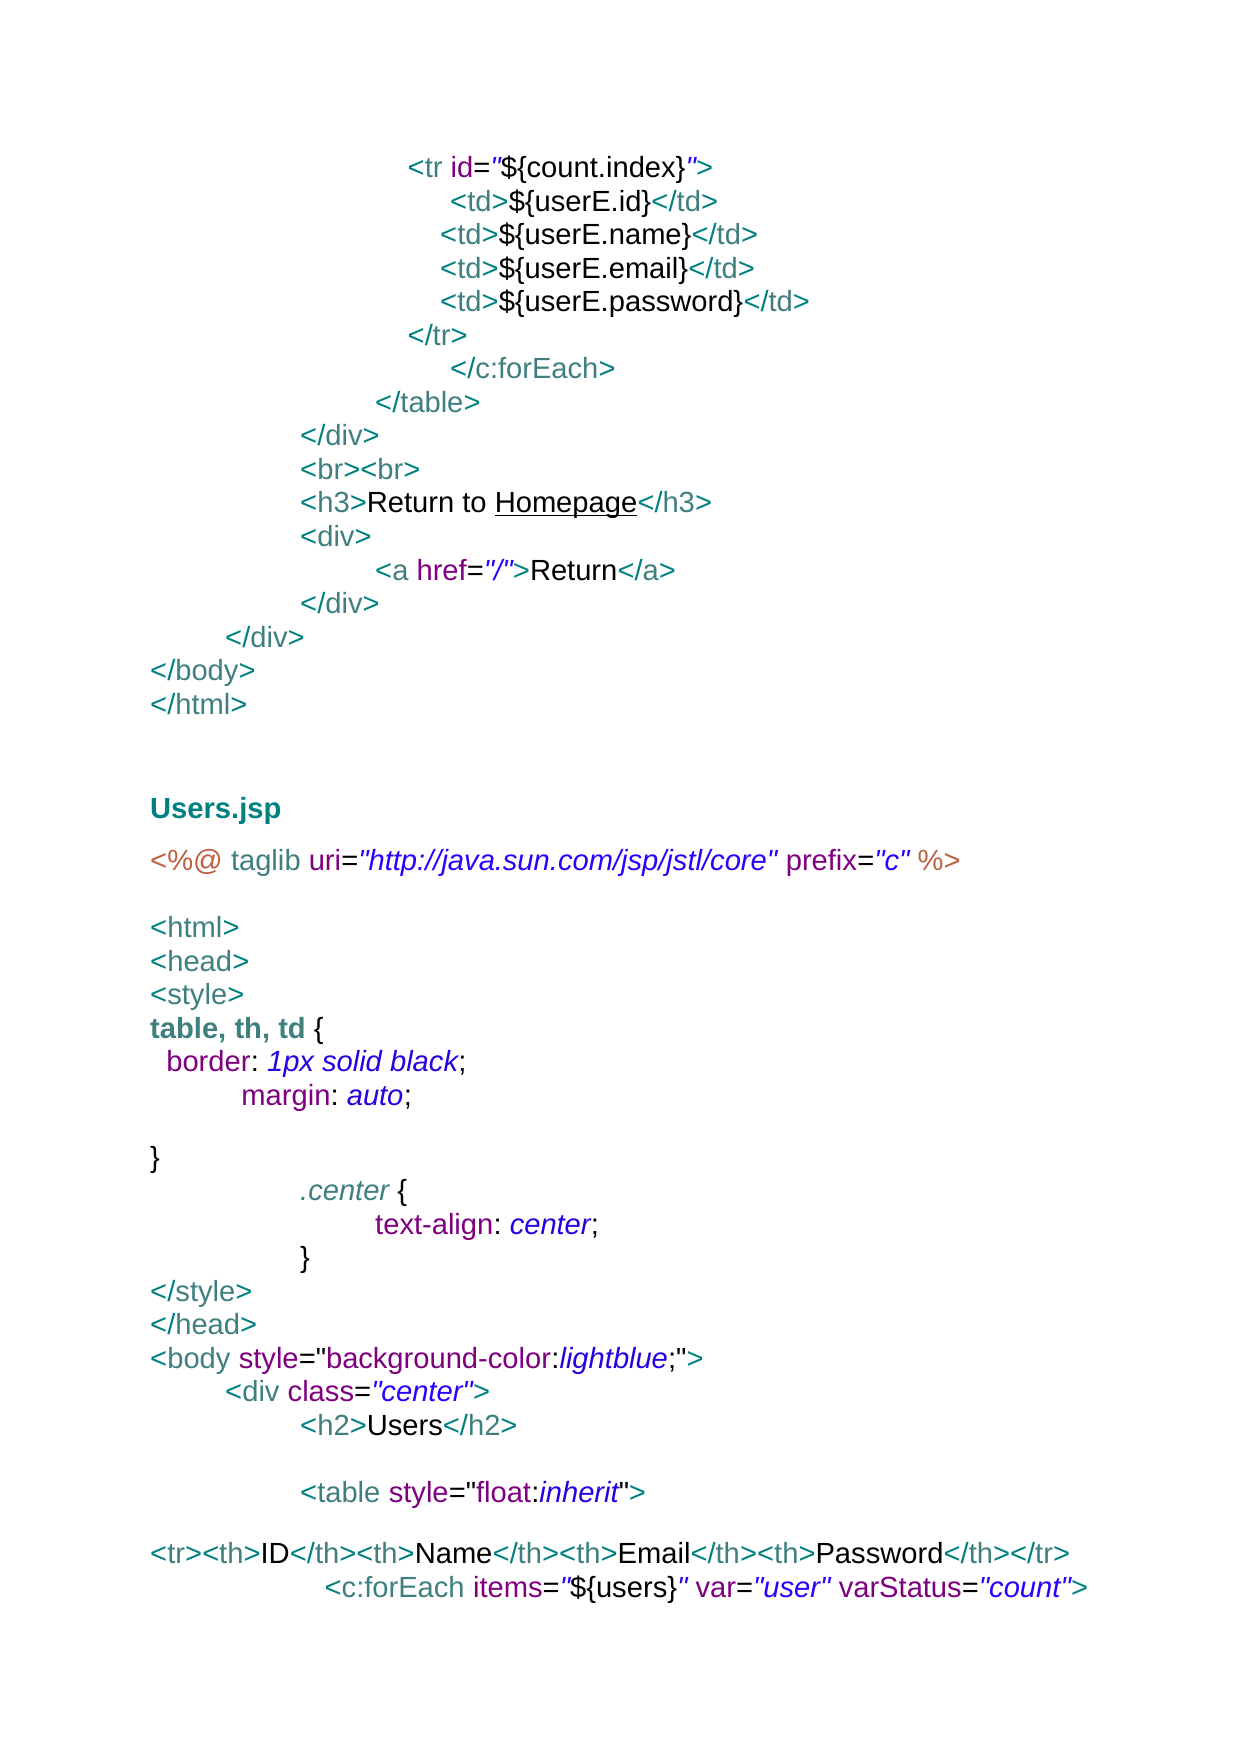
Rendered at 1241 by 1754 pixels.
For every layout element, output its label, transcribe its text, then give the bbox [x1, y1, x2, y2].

text <html> [150, 910, 1090, 944]
text } [150, 1139, 1090, 1173]
text </div> [150, 586, 1090, 619]
text <div> [150, 519, 1090, 552]
text <tr id="${count.index}"> [150, 150, 1090, 183]
text <td>${userE.id}</td> [150, 183, 1090, 217]
text margin: auto; [150, 1078, 1090, 1112]
text </head> [150, 1307, 1090, 1341]
text <br><br> [150, 452, 1090, 485]
text <td>${userE.email}</td> [150, 251, 1090, 284]
text </html> [150, 687, 1090, 720]
text <a href="/">Return</a> [150, 552, 1090, 586]
text </body> [150, 653, 1090, 687]
text </c:forEach> [150, 351, 1090, 385]
text </table> [150, 385, 1090, 418]
text table, th, td { [150, 1011, 1090, 1044]
text Users.jsp [150, 791, 1090, 824]
text <head> [150, 944, 1090, 977]
text <td>${userE.name}</td> [150, 217, 1090, 251]
text </tr> [150, 318, 1090, 351]
text } [150, 1240, 1090, 1274]
text <style> [150, 977, 1090, 1011]
text border: 1px solid black; [150, 1044, 1090, 1078]
text <td>${userE.password}</td> [150, 284, 1090, 318]
text .center { [150, 1173, 1090, 1207]
text </div> [150, 418, 1090, 452]
text <%@ taglib uri="http://java.sun.com/jsp/jstl/core" prefix="c" %> [150, 843, 1090, 877]
text text-align: center; [150, 1207, 1090, 1240]
text </div> [150, 619, 1090, 653]
text <c:forEach items="${users}" var="user" varStatus="count"> [150, 1570, 1090, 1604]
text <body style="background-color:lightblue;"> [150, 1341, 1090, 1374]
text </style> [150, 1274, 1090, 1307]
text <div class="center"> [150, 1374, 1090, 1408]
text <h3>Return to Homepage</h3> [150, 485, 1090, 519]
text <h2>Users</h2> [150, 1408, 1090, 1441]
text <tr><th>ID</th><th>Name</th><th>Email</th><th>Password</th></tr> [150, 1508, 1090, 1570]
text <table style="float:inherit"> [150, 1475, 1090, 1508]
